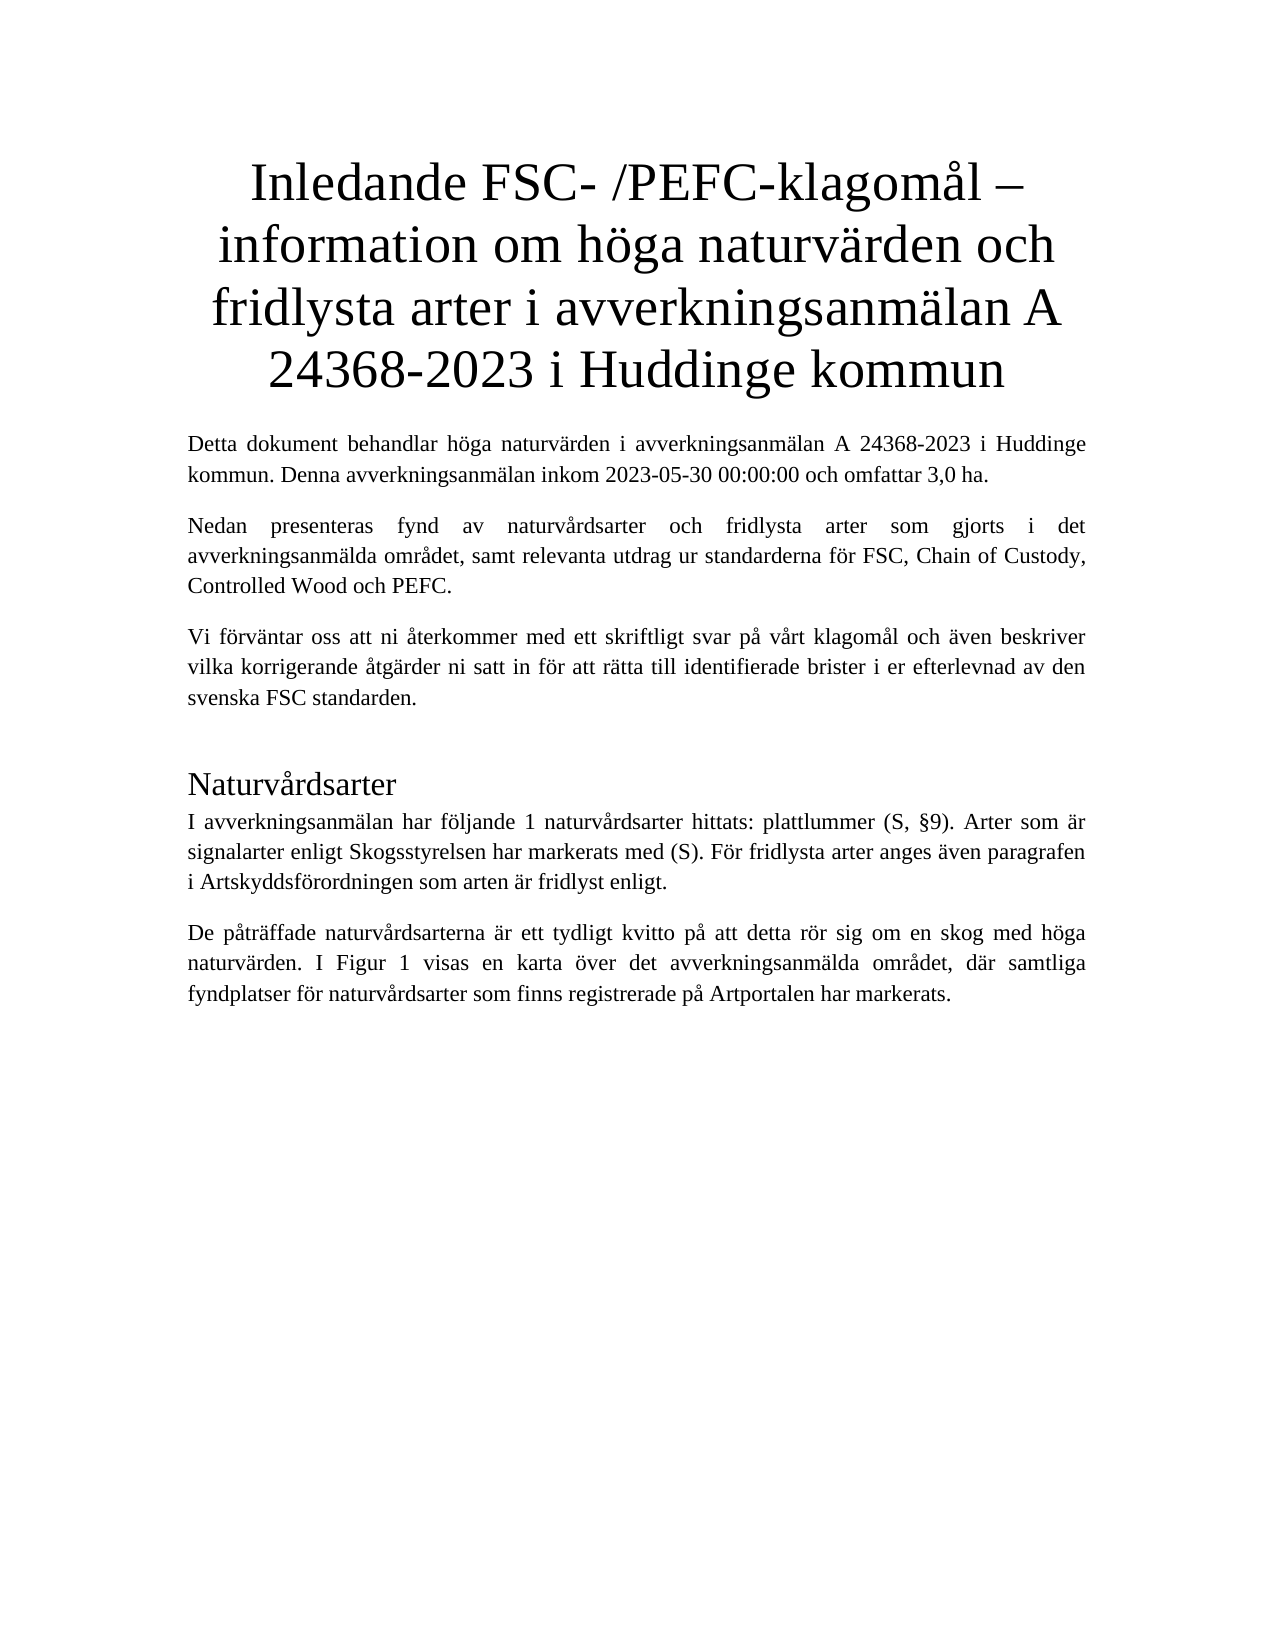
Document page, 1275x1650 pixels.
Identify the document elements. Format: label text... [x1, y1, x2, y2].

title Inledande FSC- /PEFC-klagomål – information om höga naturvärden och fridlysta arter i avverkningsanmälan A 24368-2023 i Huddinge kommun [187, 150, 1087, 399]
text Detta dokument behandlar höga naturvärden i avverkningsanmälan A 24368-2023 i Huddinge kommun. Denna avverkningsanmälan inkom 2023-05-30 00:00:00 och omfattar 3,0 ha. [187, 430, 1087, 487]
subtitle Naturvårdsarter [187, 764, 1087, 802]
text De påträffade naturvårdsarterna är ett tydligt kvitto på att detta rör sig om en skog med höga naturvärden. I Figur 1 visas en karta över det avverkningsanmälda området, där samtliga fyndplatser för naturvårdsarter som finns registrerade på Artportalen har markerats. [187, 919, 1087, 1006]
text I avverkningsanmälan har följande 1 naturvårdsarter hittats: plattlummer (S, §9). Arter som är signalarter enligt Skogsstyrelsen har markerats med (S). För fridlysta arter anges även paragrafen i Artskyddsförordningen som arten är fridlyst enligt. [187, 808, 1087, 894]
text Nedan presenteras fynd av naturvårdsarter och fridlysta arter som gjorts i det avverkningsanmälda området, samt relevanta utdrag ur standarderna för FSC, Chain of Custody, Controlled Wood och PEFC. [187, 512, 1087, 598]
text Vi förväntar oss att ni återkommer med ett skriftligt svar på vårt klagomål och även beskriver vilka korrigerande åtgärder ni satt in för att rätta till identifierade brister i er efterlevnad av den svenska FSC standarden. [187, 623, 1087, 710]
